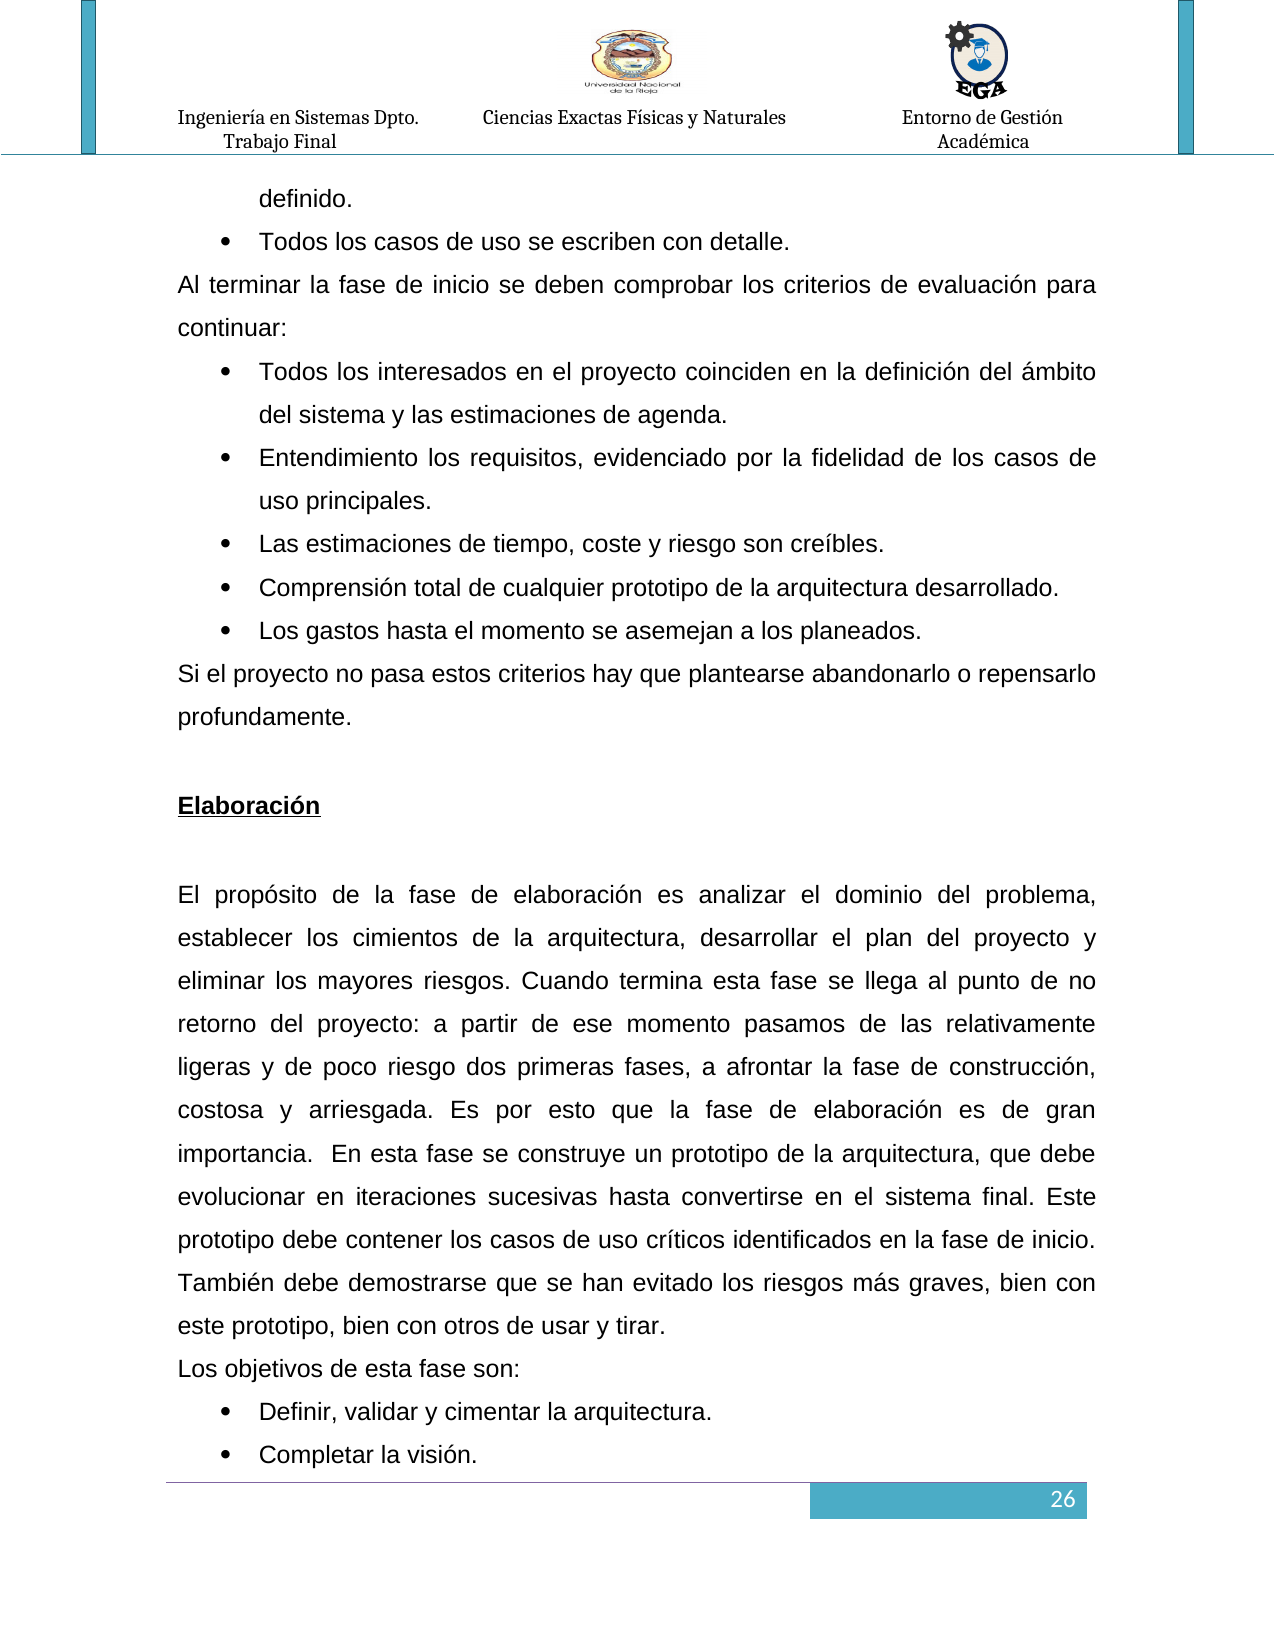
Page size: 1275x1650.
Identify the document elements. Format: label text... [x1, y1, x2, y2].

list Todos los interesados en el proyecto coinciden en la definición del ámbito del sistema y las estimaciones de agenda. [221, 357, 1098, 428]
text El propósito de la fase de elaboración es analizar el dominio del problema, establecer los cimientos de la arquitectura, desarrollar el plan del proyecto y eliminar los mayores riesgos. Cuando termina esta fase se llega al punto de no retorno del proyecto: a partir de ese momento pasamos de las relativamente ligeras y de poco riesgo dos primeras fases, a afrontar la fase de construcción, costosa y arriesgada. Es por esto que la fase de elaboración es de gran importancia. En esta fase se construye un prototipo de la arquitectura, que debe evolucionar en iteraciones sucesivas hasta convertirse en el sistema final. Este prototipo debe contener los casos de uso críticos identificados en la fase de inicio. También debe demostrarse que se han evitado los riesgos más graves, bien con este prototipo, bien con otros de usar y tirar. [177, 880, 1098, 1340]
text Al terminar la fase de inicio se deben comprobar los criterios de evaluación para continuar: [177, 270, 1098, 342]
list Todos los casos de uso se escriben con detalle. [221, 227, 1098, 256]
list Los gastos hasta el momento se asemejan a los planeados. [221, 616, 1098, 644]
list Definir, validar y cimentar la arquitectura. [221, 1397, 1098, 1426]
text Si el proyecto no pasa estos criterios hay que plantearse abandonarlo o repensarlo profundamente. [177, 659, 1098, 731]
list Las estimaciones de tiempo, coste y riesgo son creíbles. [221, 529, 1098, 558]
list Entendimiento los requisitos, evidenciado por la fidelidad de los casos de uso principales. [221, 443, 1098, 515]
text Los objetivos de esta fase son: [177, 1354, 1098, 1383]
picture [557, 29, 707, 94]
list Completar la visión. [221, 1441, 1098, 1469]
text Elaboración [177, 791, 1098, 820]
picture [943, 18, 1014, 102]
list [221, 184, 1098, 213]
list Comprensión total de cualquier prototipo de la arquitectura desarrollado. [221, 572, 1098, 601]
